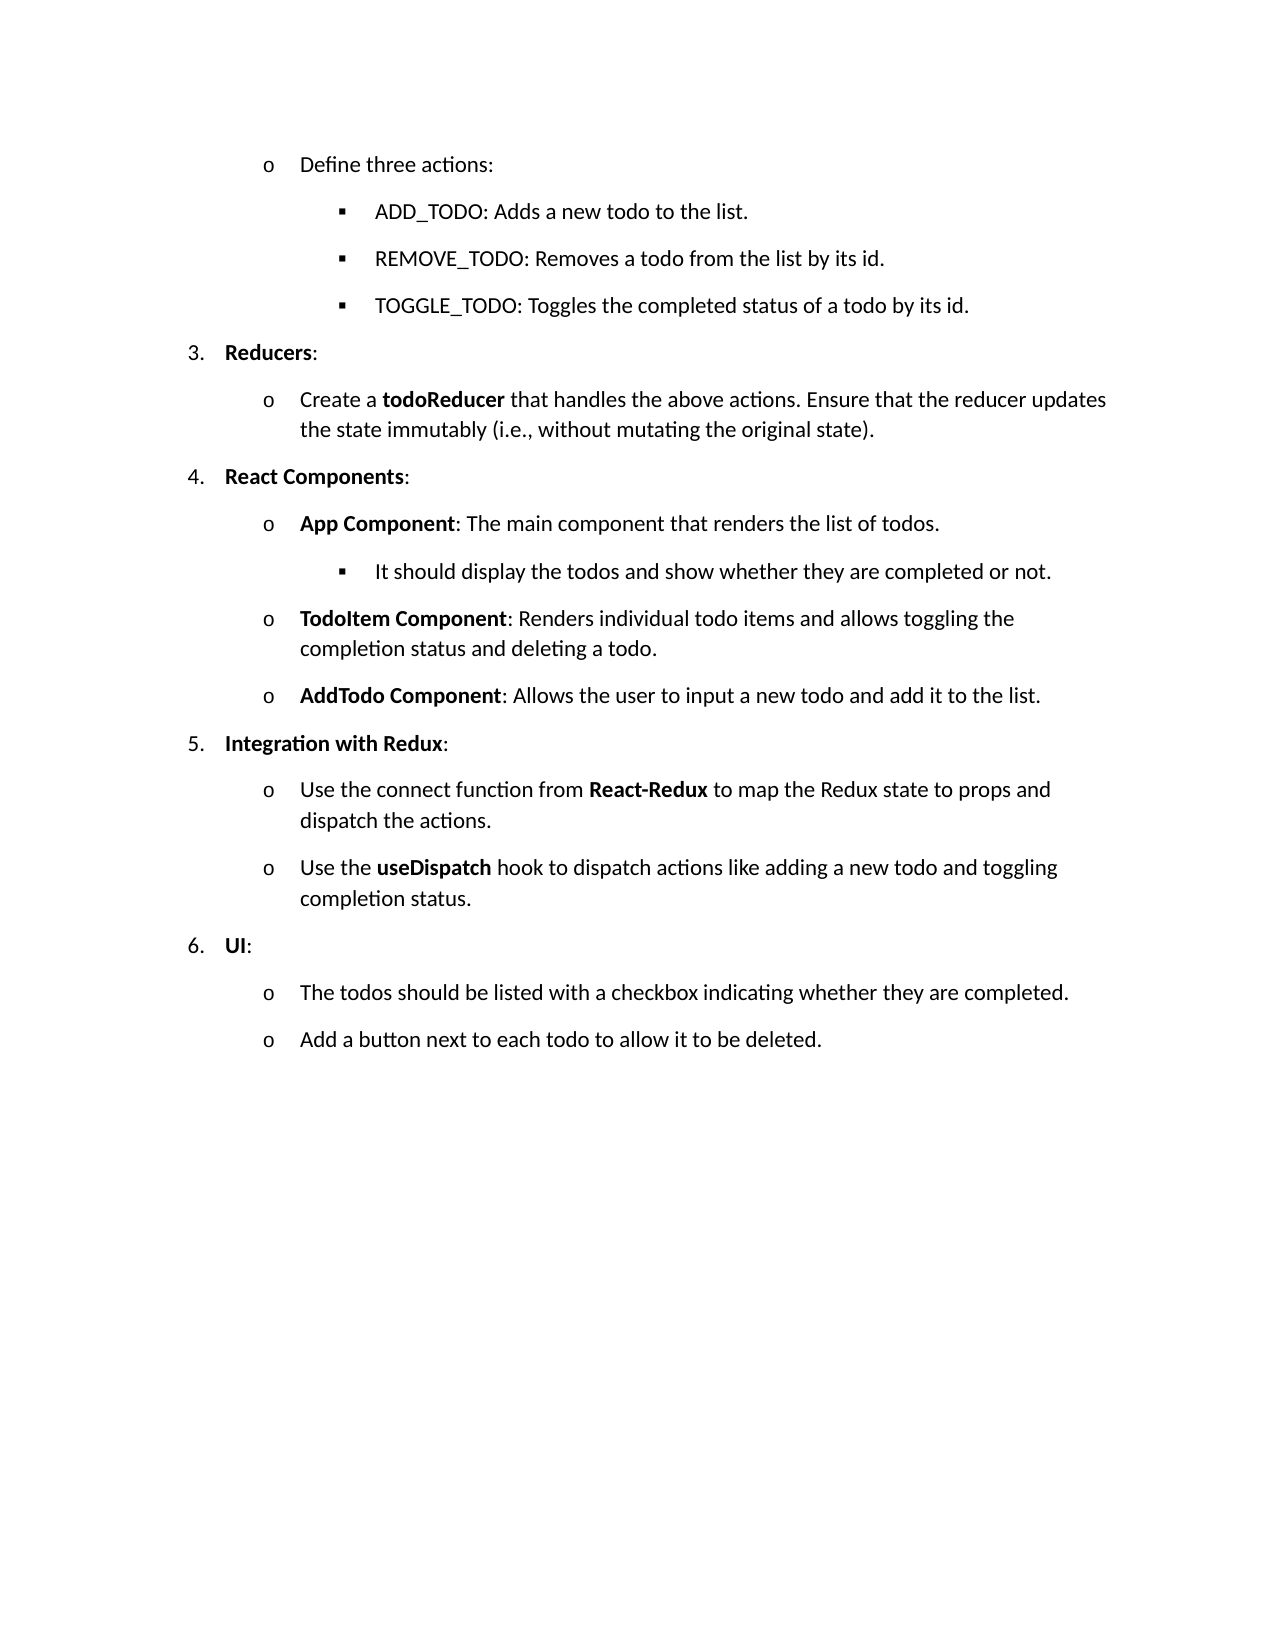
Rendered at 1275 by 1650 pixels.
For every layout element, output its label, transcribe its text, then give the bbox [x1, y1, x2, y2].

list REMOVE_TODO: Removes a todo from the list by its id. [337, 244, 1125, 272]
list React Components: [187, 462, 1125, 491]
list TodoItem Component: Renders individual todo items and allows toggling the completion status and deleting a todo. [262, 604, 1125, 662]
list It should display the todos and show whether they are completed or not. [337, 557, 1125, 585]
list UI: [187, 931, 1125, 959]
list TOGGLE_TODO: Toggles the completed status of a todo by its id. [337, 291, 1125, 319]
list Integration with Redux: [187, 729, 1125, 757]
list Reducers: [187, 338, 1125, 366]
list The todos should be listed with a checkbox indicating whether they are completed. [262, 978, 1125, 1006]
list Define three actions: [262, 150, 1125, 178]
list Use the connect function from React-Redux to map the Redux state to props and dispatch the actions. [262, 776, 1125, 834]
list AddTodo Component: Allows the user to input a new todo and add it to the list. [262, 681, 1125, 710]
list Add a button next to each todo to allow it to be deleted. [262, 1025, 1125, 1053]
list Create a todoReducer that handles the above actions. Ensure that the reducer updates the state immutably (i.e., without mutating the original state). [262, 385, 1125, 444]
list ADD_TODO: Adds a new todo to the list. [337, 197, 1125, 225]
list Use the useDispatch hook to dispatch actions like adding a new todo and toggling completion status. [262, 853, 1125, 912]
list App Component: The main component that renders the list of todos. [262, 509, 1125, 538]
